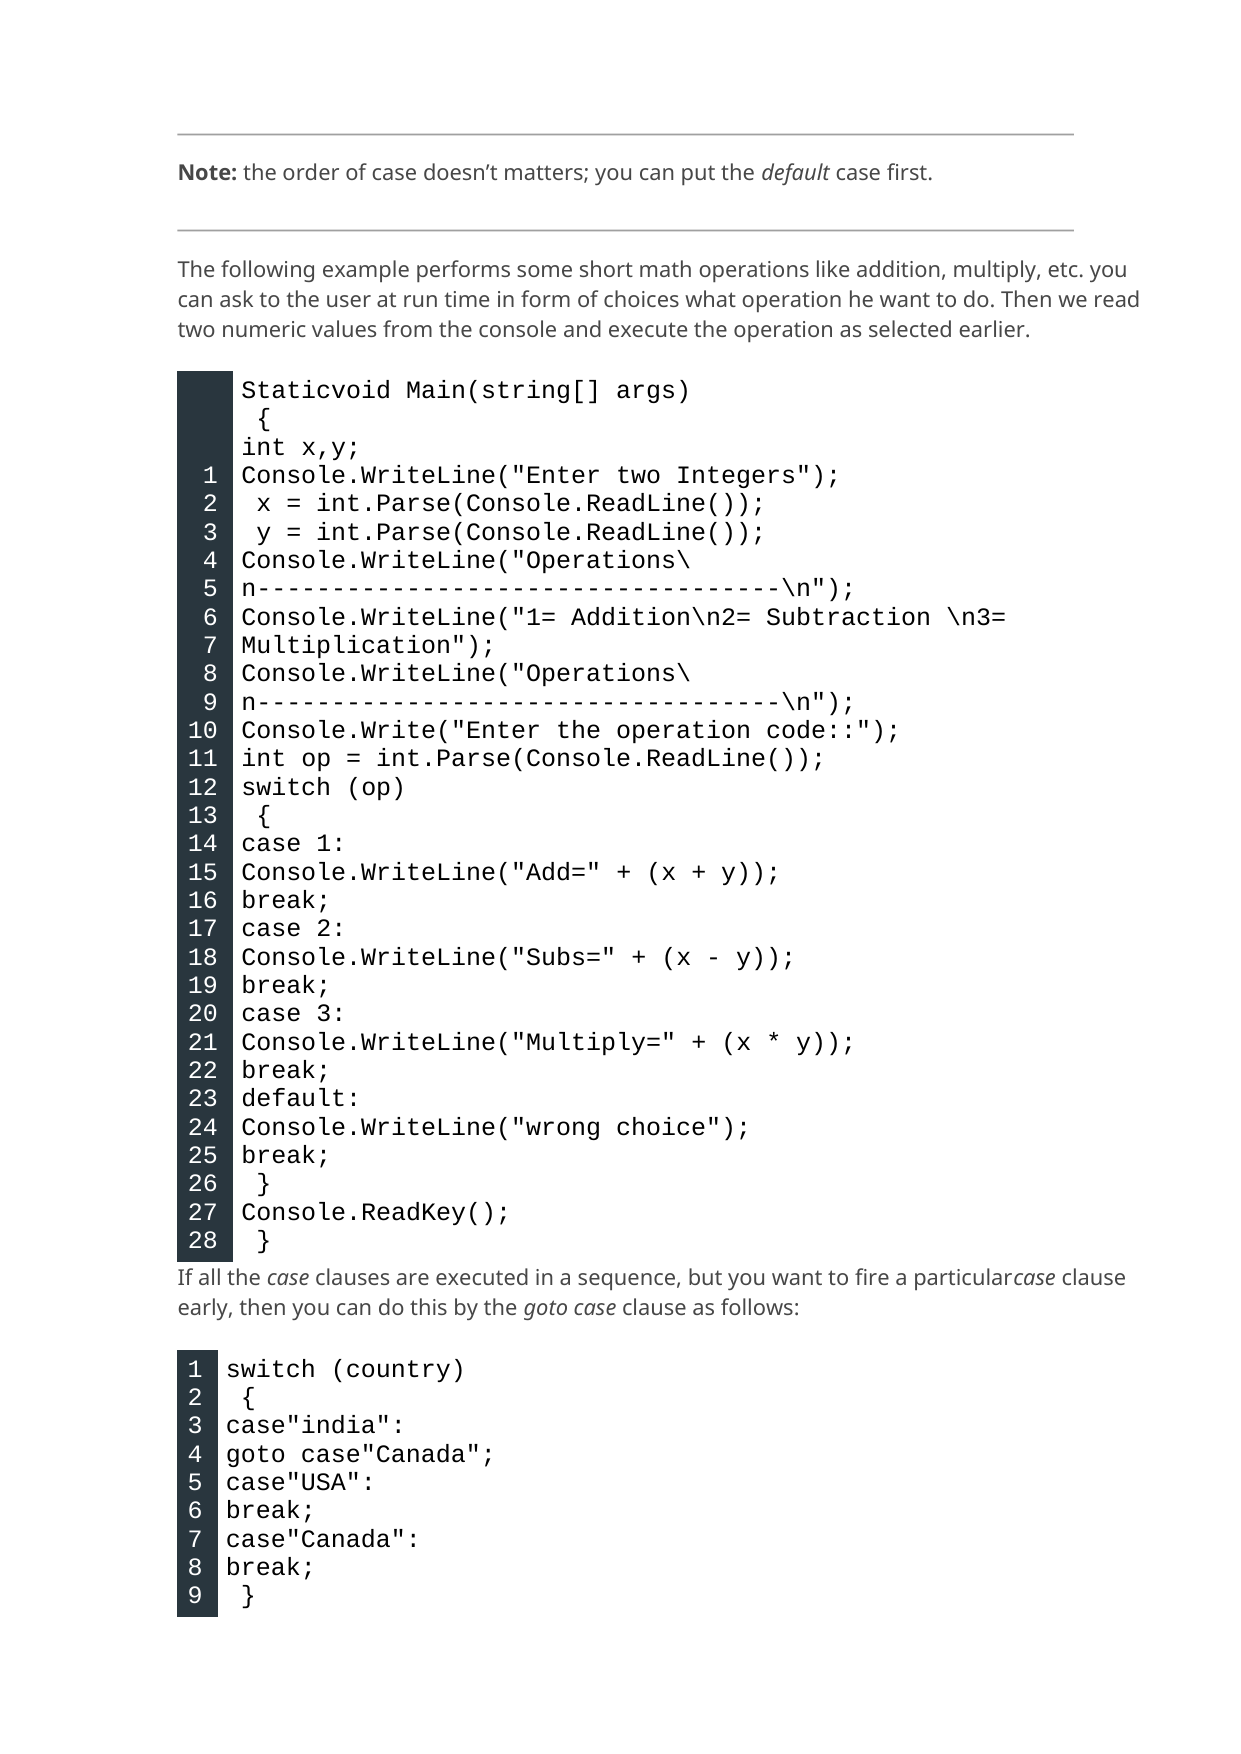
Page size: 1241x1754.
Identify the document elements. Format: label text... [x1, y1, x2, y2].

picture [177, 118, 1074, 158]
table_header switch (country) { case"india": goto case"Canada"; case"USA": break; case"Canada": break; } [218, 1350, 1154, 1617]
table_header Staticvoid Main(string[] args) { int x,y; Console.WriteLine("Enter two Integers"); x = int.Parse(Console.ReadLine()); y = int.Parse(Console.ReadLine()); Console.WriteLine("Operations\n-----------------------------------\n"); Console.WriteLine("1= Addition\n2= Subtraction \n3= Multiplication"); Console.WriteLine("Operations\n-----------------------------------\n"); Console.Write("Enter the operation code::"); int op = int.Parse(Console.ReadLine()); switch (op) { case 1: Console.WriteLine("Add=" + (x + y)); break; case 2: Console.WriteLine("Subs=" + (x - y)); break; case 3: Console.WriteLine("Multiply=" + (x * y)); break; default: Console.WriteLine("wrong choice"); break; } Console.ReadKey(); } [233, 371, 1185, 1262]
text The following example performs some short math operations like addition, multiply, etc. you can ask to the user at run time in form of choices what operation he want to do. Then we read two numeric values from the console and execute the operation as selected earlier. [177, 254, 1152, 371]
table_header 1 2 3 4 5 6 7 8 9 10 11 12 13 14 15 16 17 18 19 20 21 22 23 24 25 26 27 28 [177, 371, 233, 1262]
picture [177, 215, 1074, 254]
table_header 1 2 3 4 5 6 7 8 9 [177, 1350, 218, 1617]
text Note: the order of case doesn’t matters; you can put the default case first. [177, 157, 1152, 215]
text If all the case clauses are executed in a sequence, but you want to fire a particularcase clause early, then you can do this by the goto case clause as follows: [177, 1262, 1152, 1350]
